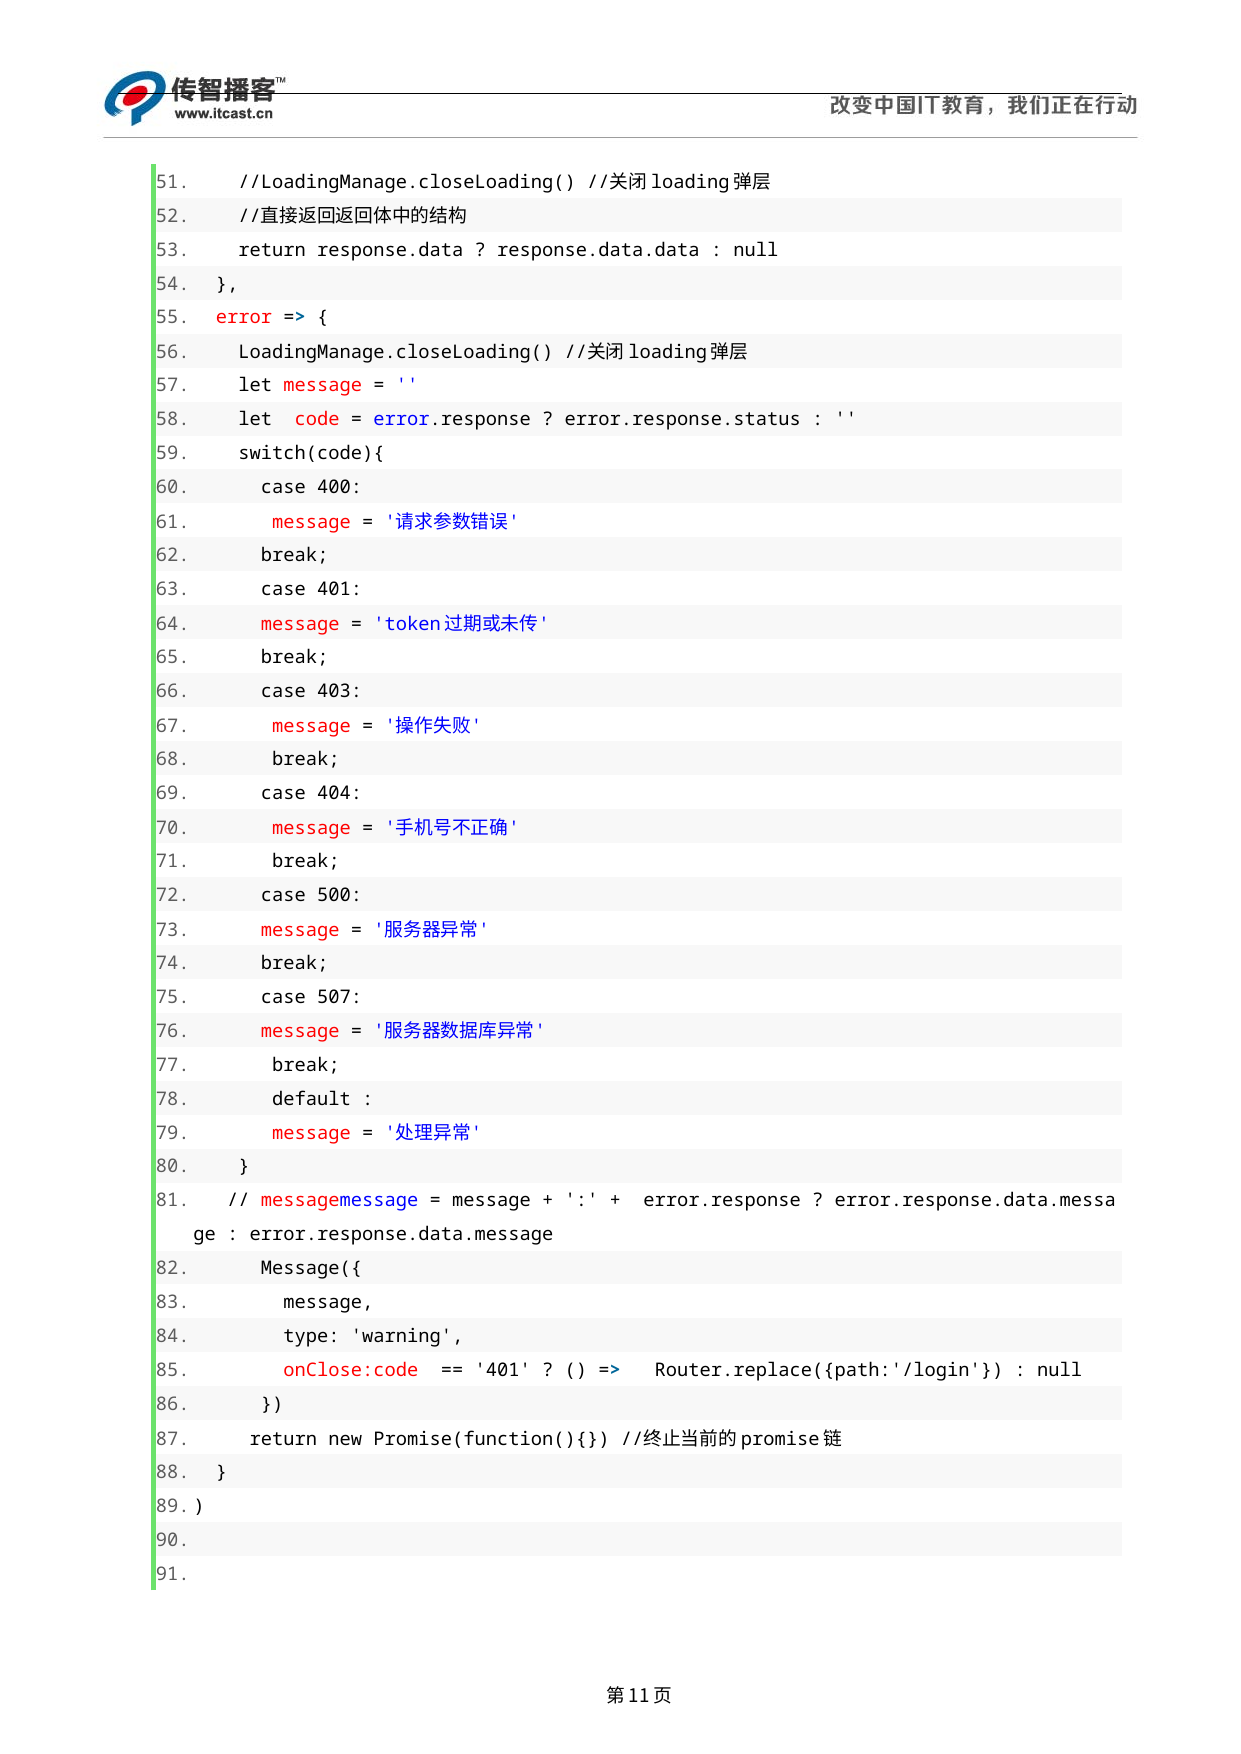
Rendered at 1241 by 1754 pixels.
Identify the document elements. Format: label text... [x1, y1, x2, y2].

list case 500: [156, 877, 1122, 911]
list //LoadingManage.closeLoading() //关闭loading弹层 [156, 164, 1122, 198]
list error => { [156, 300, 1122, 334]
list break; [156, 1047, 1122, 1081]
list message, [156, 1284, 1122, 1318]
list message = '请求参数错误' [156, 503, 1122, 537]
list case 401: [156, 571, 1122, 605]
list case 404: [156, 775, 1122, 809]
list // messagemessage = message + ':' + error.response ? error.response.data.message : error.response.data.message [156, 1183, 1122, 1251]
list case 507: [156, 979, 1122, 1013]
list onClose:code == '401' ? () => Router.replace({path:'/login'}) : null [156, 1352, 1122, 1386]
list message = '操作失败' [156, 707, 1122, 741]
list default : [156, 1081, 1122, 1115]
list message = 'token过期或未传' [156, 605, 1122, 639]
list break; [156, 537, 1122, 571]
list LoadingManage.closeLoading() //关闭loading弹层 [156, 334, 1122, 368]
list return new Promise(function(){}) //终止当前的promise链 [156, 1420, 1122, 1454]
list case 400: [156, 469, 1122, 503]
list break; [156, 843, 1122, 877]
list } [156, 1454, 1122, 1488]
list switch(code){ [156, 436, 1122, 469]
list message = '手机号不正确' [156, 809, 1122, 843]
list let message = '' [156, 368, 1122, 402]
list break; [156, 741, 1122, 775]
list case 403: [156, 673, 1122, 707]
list break; [156, 639, 1122, 673]
list message = '服务器异常' [156, 911, 1122, 945]
list }) [156, 1386, 1122, 1420]
picture [1, 0, 1239, 146]
list } [156, 1149, 1122, 1183]
list let code = error.response ? error.response.status : '' [156, 402, 1122, 436]
list break; [156, 945, 1122, 979]
list message = '服务器数据库异常' [156, 1013, 1122, 1047]
list message = '处理异常' [156, 1115, 1122, 1149]
list Message({ [156, 1251, 1122, 1284]
list return response.data ? response.data.data : null [156, 232, 1122, 266]
list ) [156, 1488, 1122, 1522]
list type: 'warning', [156, 1318, 1122, 1352]
list //直接返回返回体中的结构 [156, 198, 1122, 232]
list }, [156, 266, 1122, 300]
